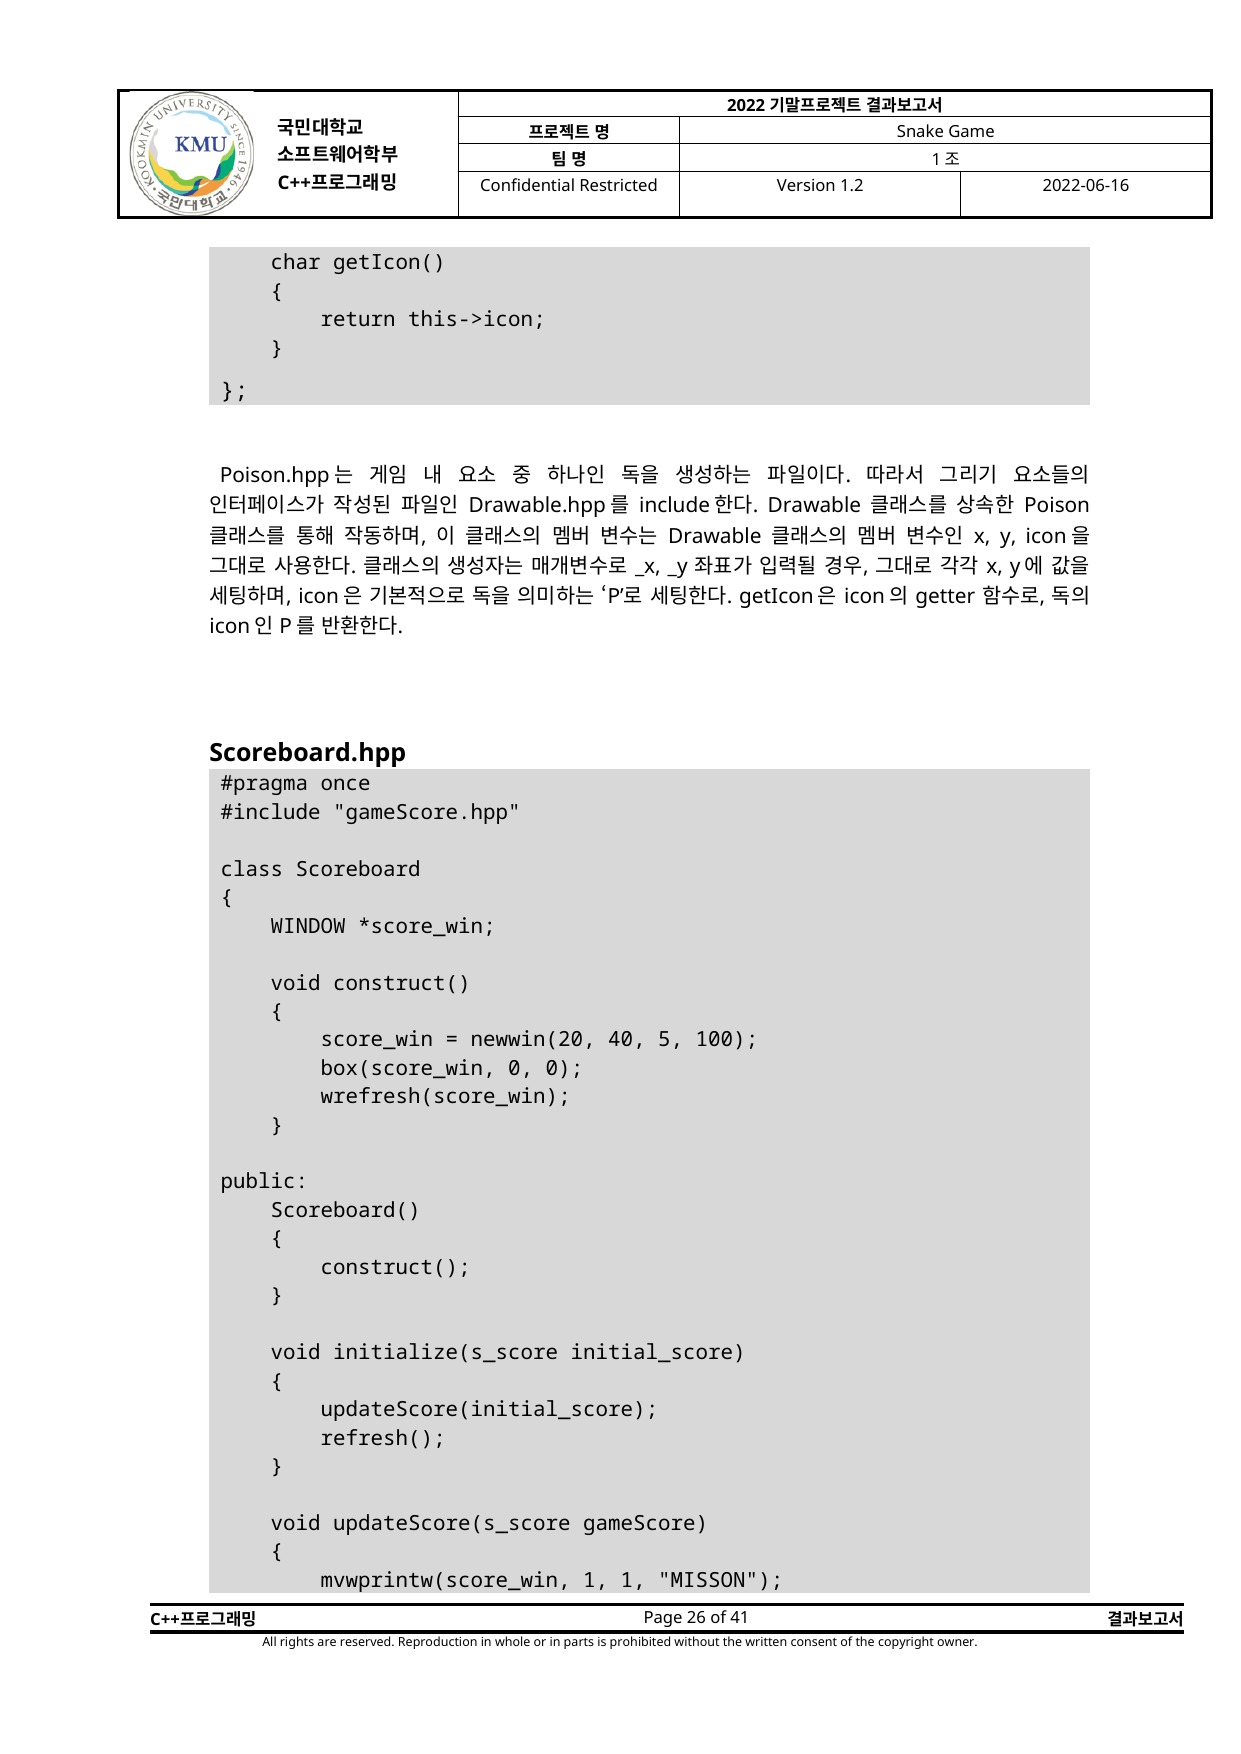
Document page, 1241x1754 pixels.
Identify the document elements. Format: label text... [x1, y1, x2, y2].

text Scoreboard.hpp [209, 734, 1090, 768]
text Poison.hpp는 게임 내 요소 중 하나인 독을 생성하는 파일이다. 따라서 그리기 요소들의 인터페이스가 작성된 파일인 Drawable.hpp를 include한다. Drawable 클래스를 상속한 Poison 클래스를 통해 작동하며, 이 클래스의 멤버 변수는 Drawable 클래스의 멤버 변수인 x, y, icon을 그대로 사용한다. 클래스의 생성자는 매개변수로 _x, _y 좌표가 입력될 경우, 그대로 각각 x, y에 값을 세팅하며, icon은 기본적으로 독을 의미하는 ‘P’로 세팅한다. getIcon은 icon의 getter 함수로, 독의 icon인 P를 반환한다. [209, 458, 1090, 640]
picture [129, 91, 254, 216]
